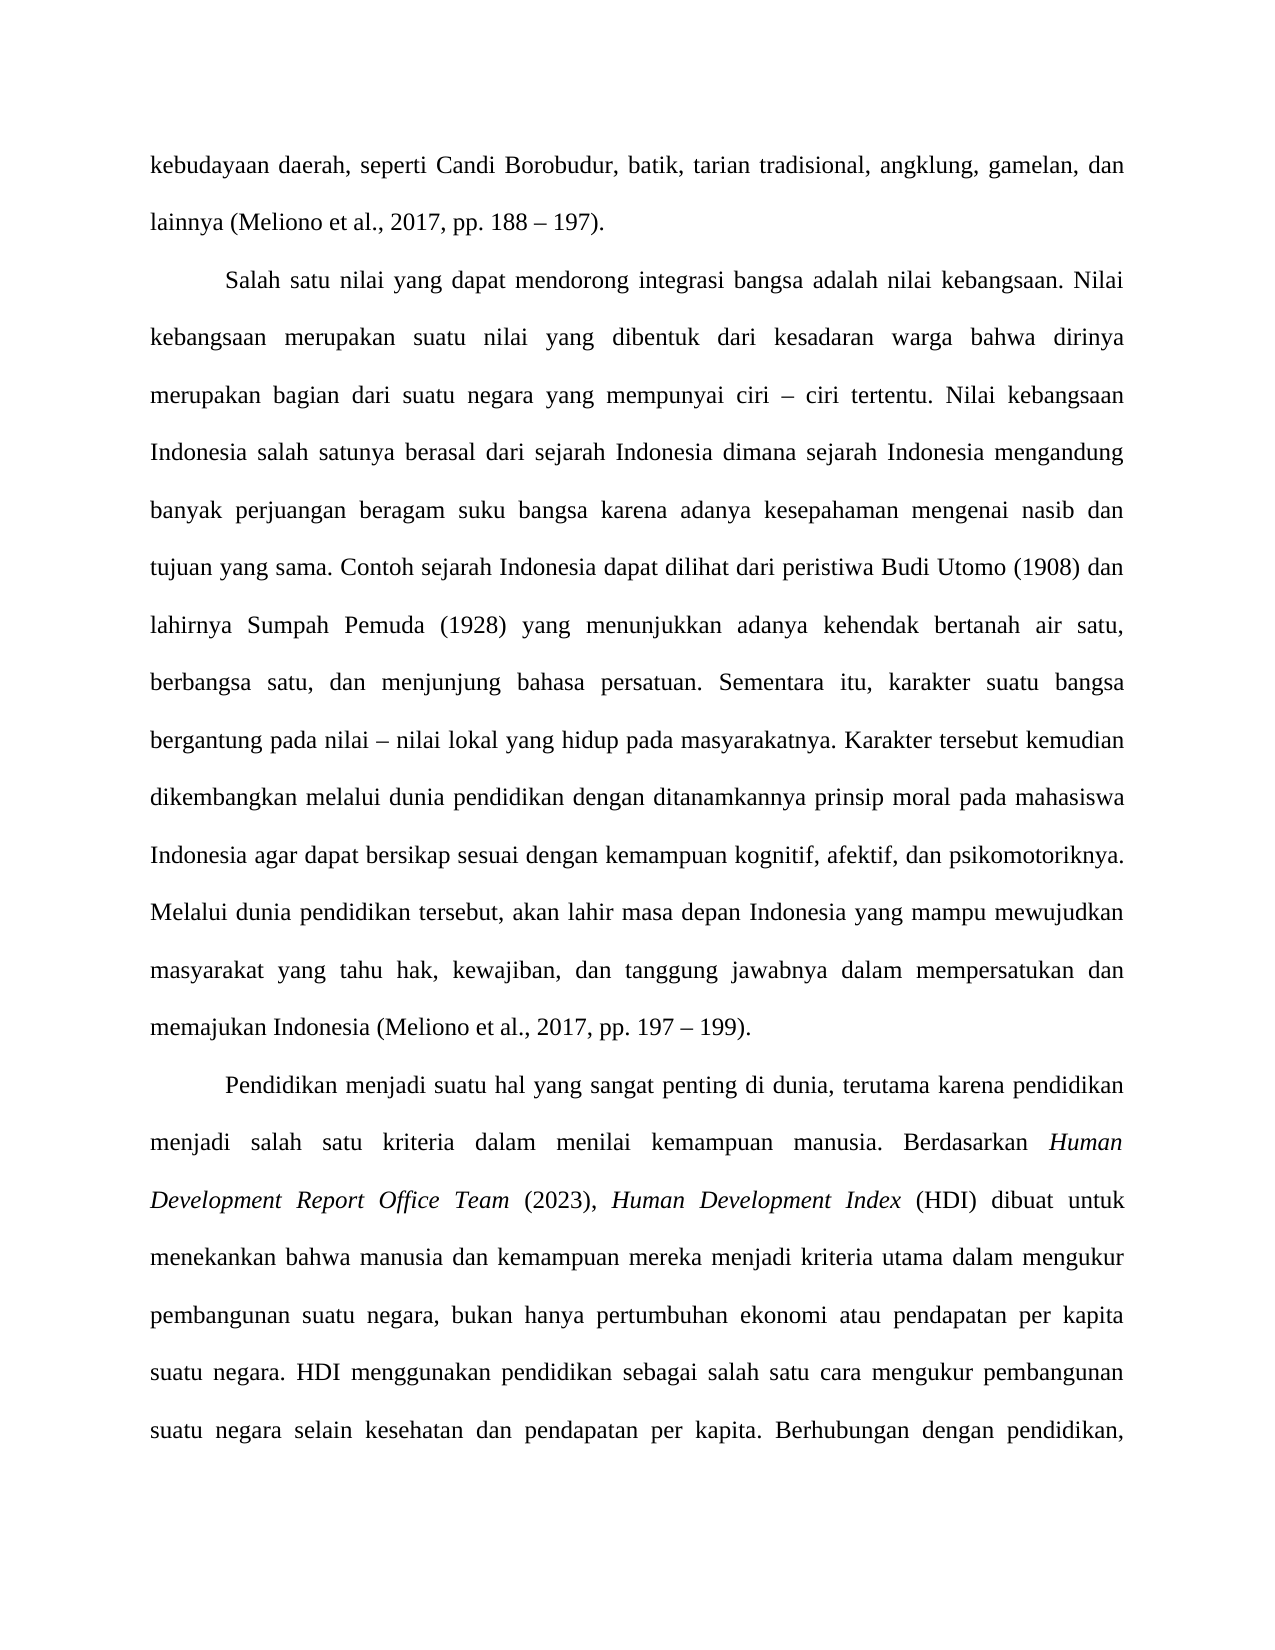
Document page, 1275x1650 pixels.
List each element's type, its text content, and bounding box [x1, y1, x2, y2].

text Salah satu nilai yang dapat mendorong integrasi bangsa adalah nilai kebangsaan. Nilai kebangsaan merupakan suatu nilai yang dibentuk dari kesadaran warga bahwa dirinya merupakan bagian dari suatu negara yang mempunyai ciri – ciri tertentu. Nilai kebangsaan Indonesia salah satunya berasal dari sejarah Indonesia dimana sejarah Indonesia mengandung banyak perjuangan beragam suku bangsa karena adanya kesepahaman mengenai nasib dan tujuan yang sama. Contoh sejarah Indonesia dapat dilihat dari peristiwa Budi Utomo (1908) dan lahirnya Sumpah Pemuda (1928) yang menunjukkan adanya kehendak bertanah air satu, berbangsa satu, dan menjunjung bahasa persatuan. Sementara itu, karakter suatu bangsa bergantung pada nilai – nilai lokal yang hidup pada masyarakatnya. Karakter tersebut kemudian dikembangkan melalui dunia pendidikan dengan ditanamkannya prinsip moral pada mahasiswa Indonesia agar dapat bersikap sesuai dengan kemampuan kognitif, afektif, dan psikomotoriknya. Melalui dunia pendidikan tersebut, akan lahir masa depan Indonesia yang mampu mewujudkan masyarakat yang tahu hak, kewajiban, dan tanggung jawabnya dalam mempersatukan dan memajukan Indonesia (Meliono et al., 2017, pp. 197 – 199). [150, 265, 1125, 1041]
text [150, 1070, 1125, 1444]
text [150, 150, 1125, 236]
